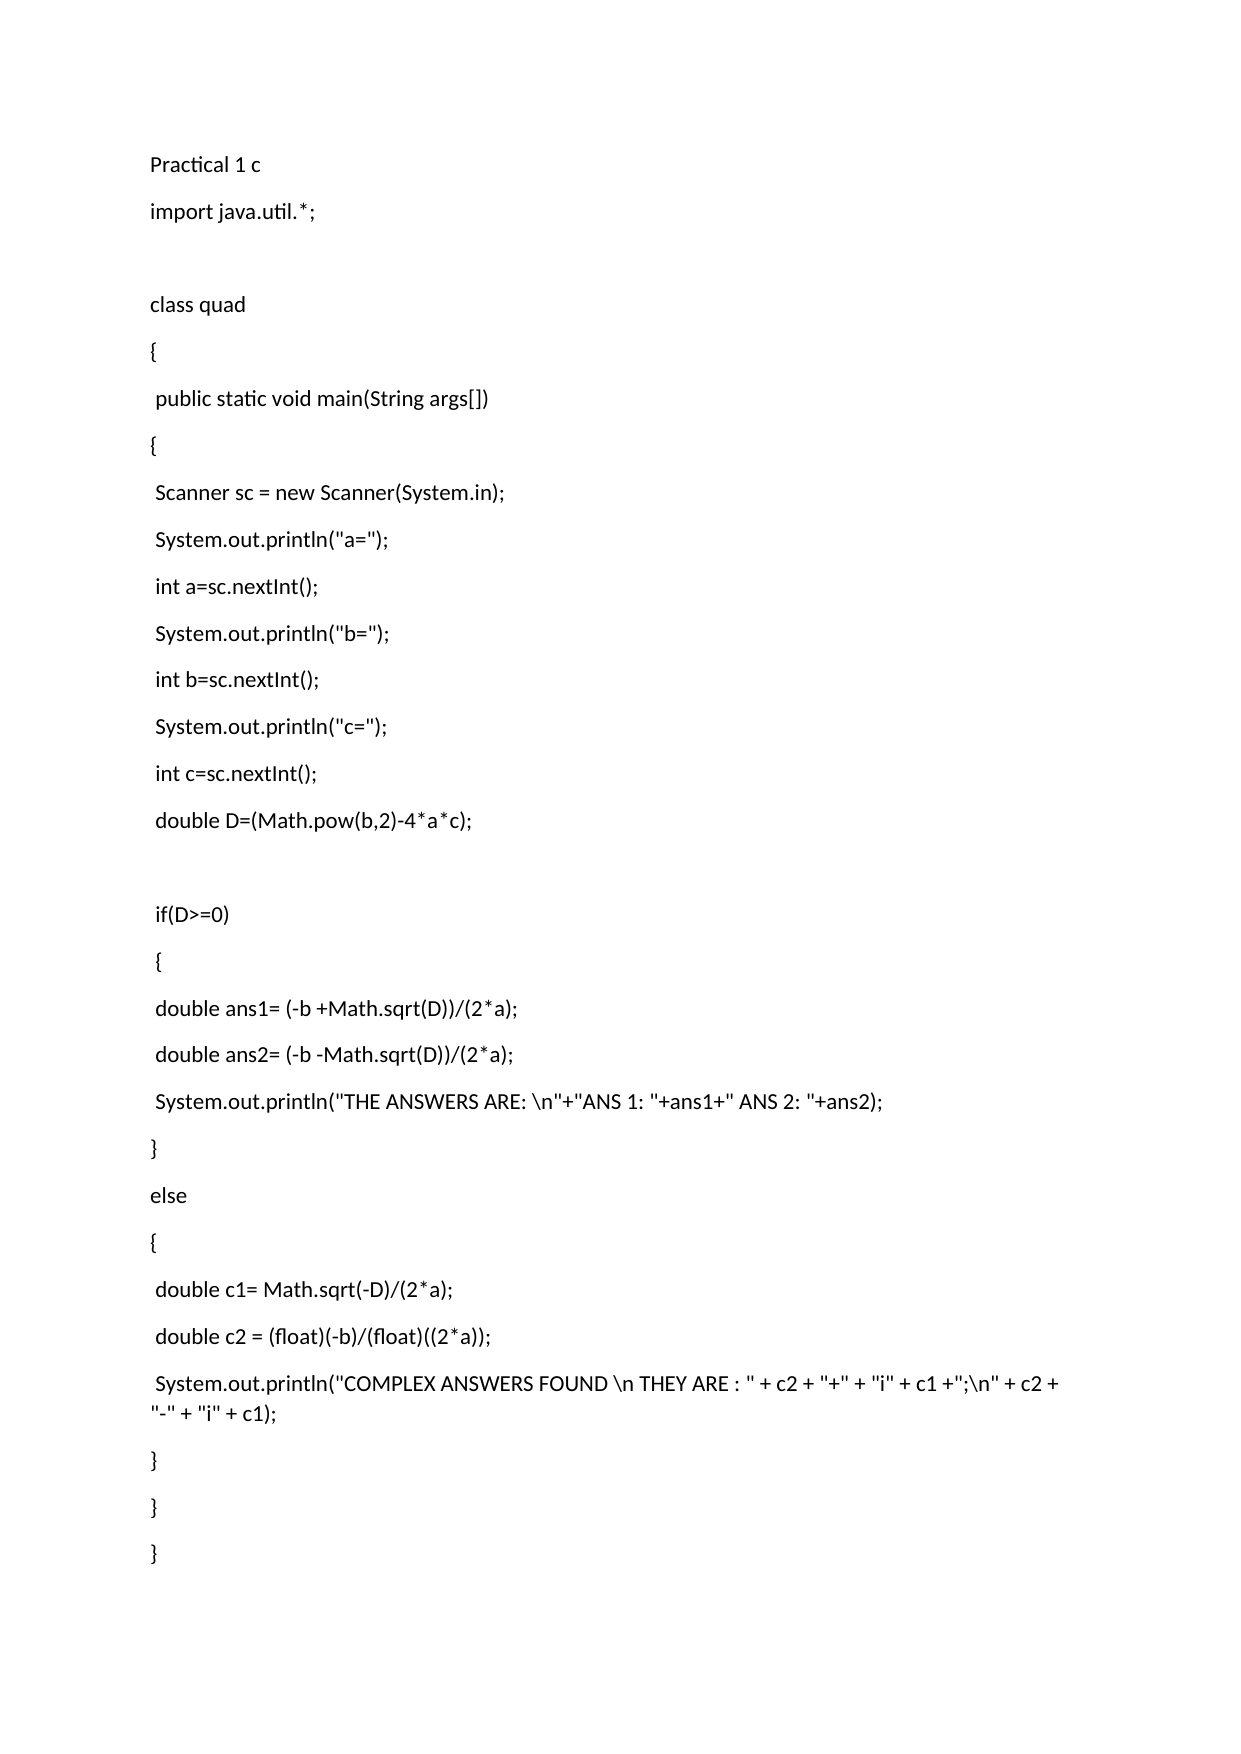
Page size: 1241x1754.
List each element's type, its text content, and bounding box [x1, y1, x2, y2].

text { [150, 337, 1090, 366]
text System.out.println("c="); [150, 712, 1090, 741]
text else [150, 1181, 1090, 1209]
text System.out.println("COMPLEX ANSWERS FOUND \n THEY ARE : " + c2 + "+" + "i" + c1 +";\n" + c2 + "-" + "i" + c1); [150, 1369, 1090, 1427]
text } [150, 1446, 1090, 1474]
text double ans1= (-b +Math.sqrt(D))/(2*a); [150, 994, 1090, 1022]
text if(D>=0) [150, 900, 1090, 928]
text int c=sc.nextInt(); [150, 759, 1090, 787]
text int b=sc.nextInt(); [150, 666, 1090, 694]
text System.out.println("a="); [150, 525, 1090, 553]
text Practical 1 c [150, 150, 1090, 178]
text public static void main(String args[]) [150, 384, 1090, 412]
text System.out.println("b="); [150, 619, 1090, 647]
text } [150, 1493, 1090, 1521]
text Scanner sc = new Scanner(System.in); [150, 478, 1090, 506]
text class quad [150, 291, 1090, 319]
text double D=(Math.pow(b,2)-4*a*c); [150, 806, 1090, 834]
text } [150, 1134, 1090, 1162]
text } [150, 1539, 1090, 1568]
text { [150, 1228, 1090, 1256]
text int a=sc.nextInt(); [150, 572, 1090, 600]
text { [150, 431, 1090, 459]
text double ans2= (-b -Math.sqrt(D))/(2*a); [150, 1041, 1090, 1069]
text System.out.println("THE ANSWERS ARE: \n"+"ANS 1: "+ans1+" ANS 2: "+ans2); [150, 1087, 1090, 1116]
text { [150, 947, 1090, 975]
text double c1= Math.sqrt(-D)/(2*a); [150, 1275, 1090, 1303]
text double c2 = (float)(-b)/(float)((2*a)); [150, 1322, 1090, 1350]
text import java.util.*; [150, 197, 1090, 225]
